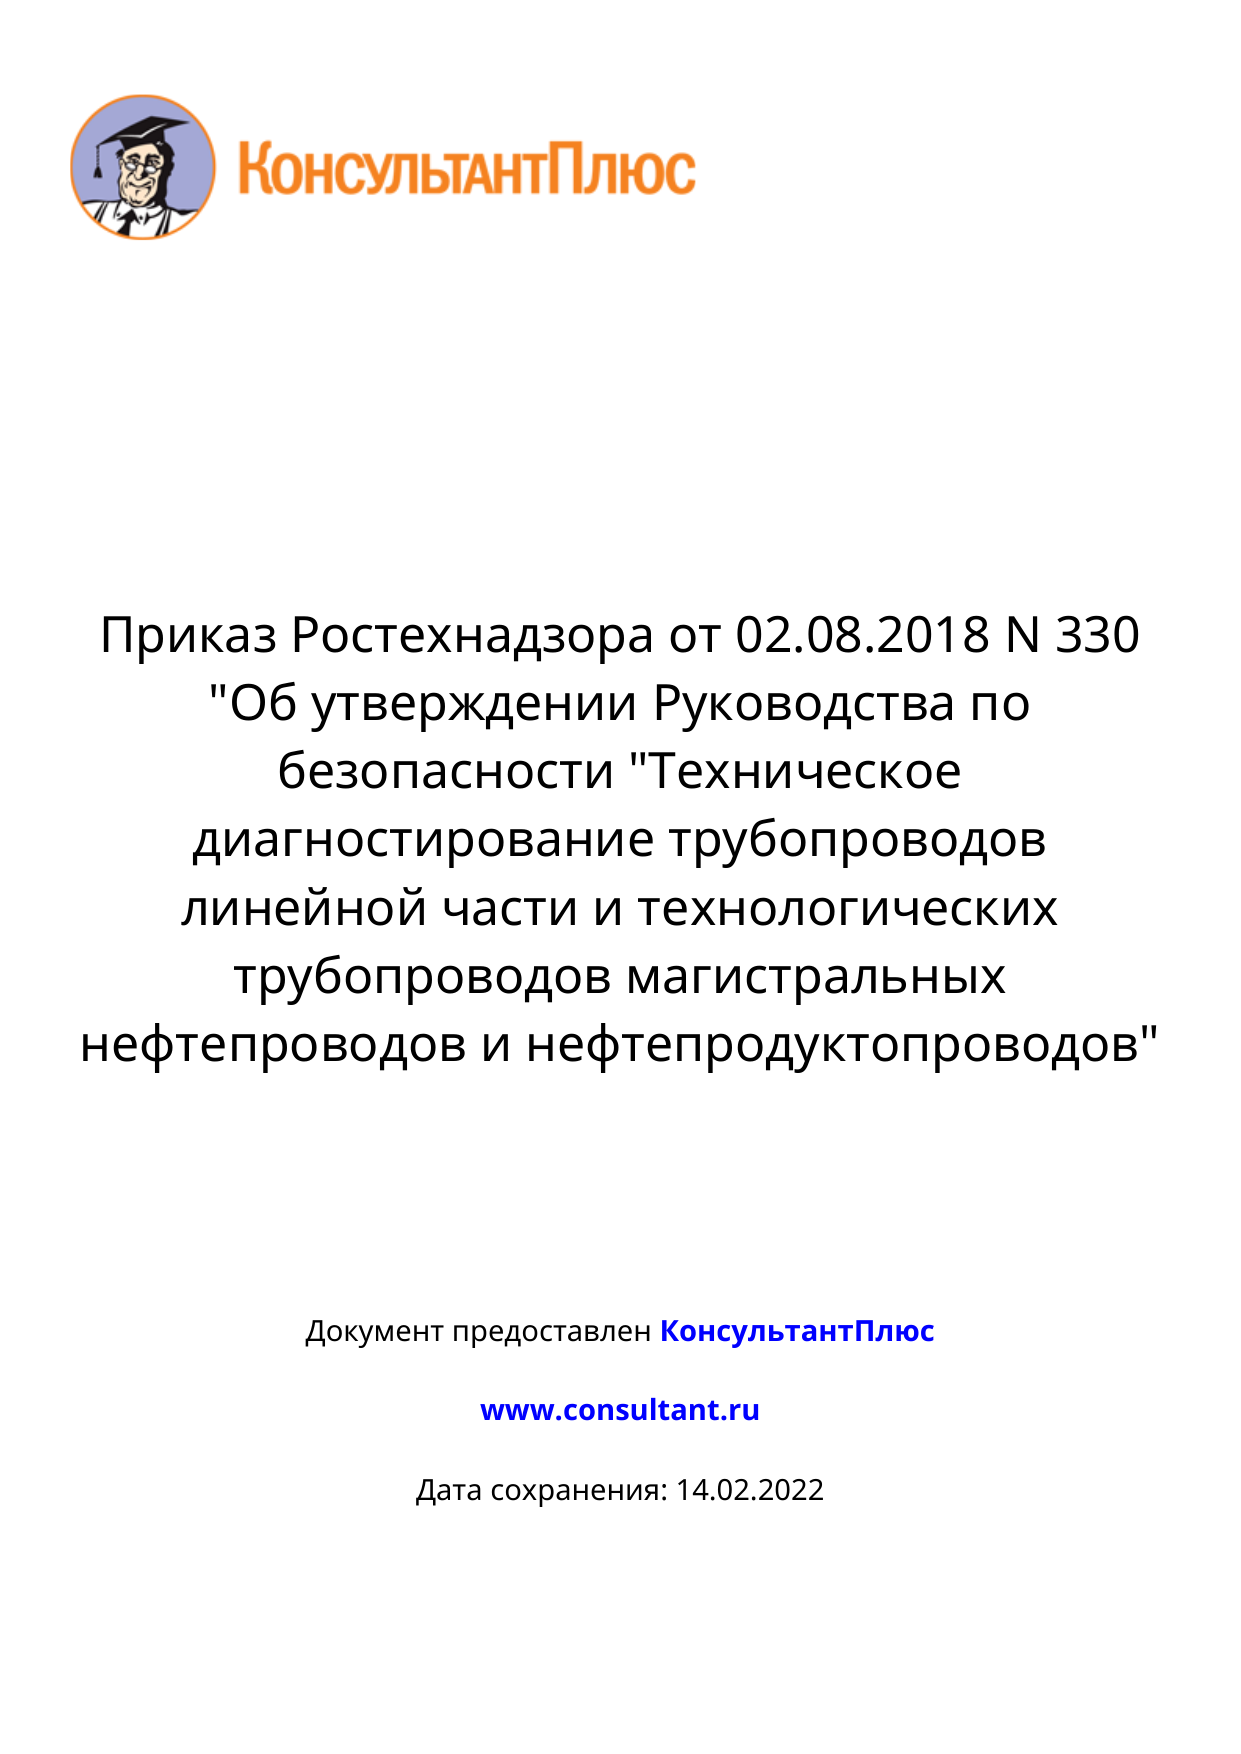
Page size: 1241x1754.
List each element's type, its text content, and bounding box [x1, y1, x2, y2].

table_cell Приказ Ростехнадзора от 02.08.2018 N 330 "Об утверждении Руководства по безопасности "Техническое диагностирование трубопроводов линейной части и технологических трубопроводов магистральных нефтепроводов и нефтепродуктопроводов" [62, 403, 1178, 1272]
table_header [62, 88, 1178, 403]
picture [70, 93, 696, 242]
table_cell Документ предоставлен КонсультантПлюс www.consultant.ru Дата сохранения: 14.02.2022 [62, 1272, 1178, 1587]
